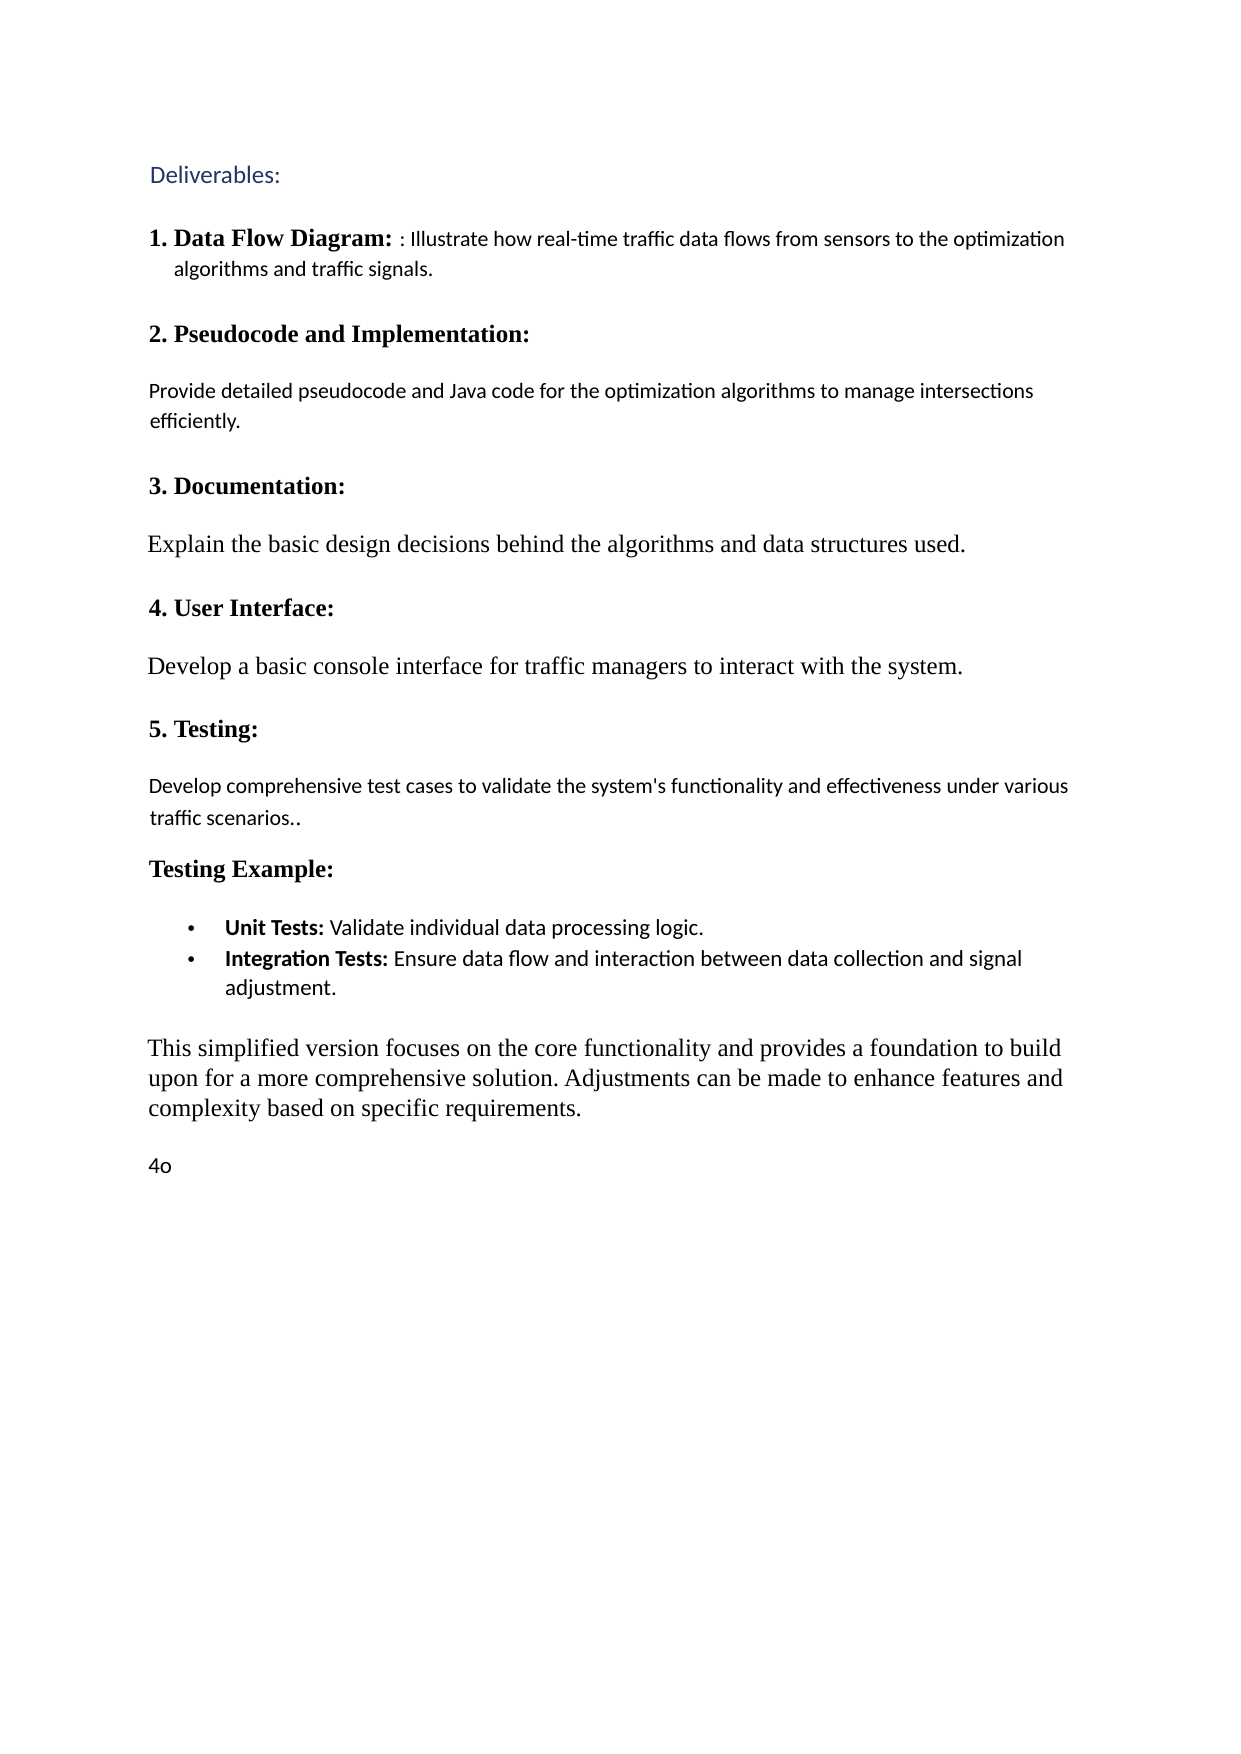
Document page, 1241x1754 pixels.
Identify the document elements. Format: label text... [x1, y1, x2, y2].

text Develop a basic console interface for traffic managers to interact with the system. [147, 651, 1109, 680]
list Testing: [148, 714, 1111, 743]
list Documentation: [148, 471, 1111, 499]
text 4o [148, 1152, 1111, 1180]
text This simplified version focuses on the core functionality and provides a foundation to build upon for a more comprehensive solution. Adjustments can be made to enhance features and complexity based on specific requirements. [147, 1033, 1109, 1122]
list User Interface: [148, 593, 1111, 621]
list Unit Tests: Validate individual data processing logic. [187, 913, 1111, 941]
text Provide detailed pseudocode and Java code for the optimization algorithms to manage intersections efficiently. [148, 377, 1111, 434]
list Data Flow Diagram: : Illustrate how real-time traffic data flows from sensors to the optimization algorithms and traffic signals. [148, 223, 1111, 282]
list Pseudocode and Implementation: [148, 319, 1111, 348]
text Explain the basic design decisions behind the algorithms and data structures used. [147, 529, 1109, 558]
text Testing Example: [148, 854, 1111, 883]
text Develop comprehensive test cases to validate the system's functionality and effectiveness under various traffic scenarios.. [148, 773, 1111, 831]
list Integration Tests: Ensure data flow and interaction between data collection and signal adjustment. [187, 944, 1111, 1001]
text Deliverables: [150, 159, 1111, 189]
